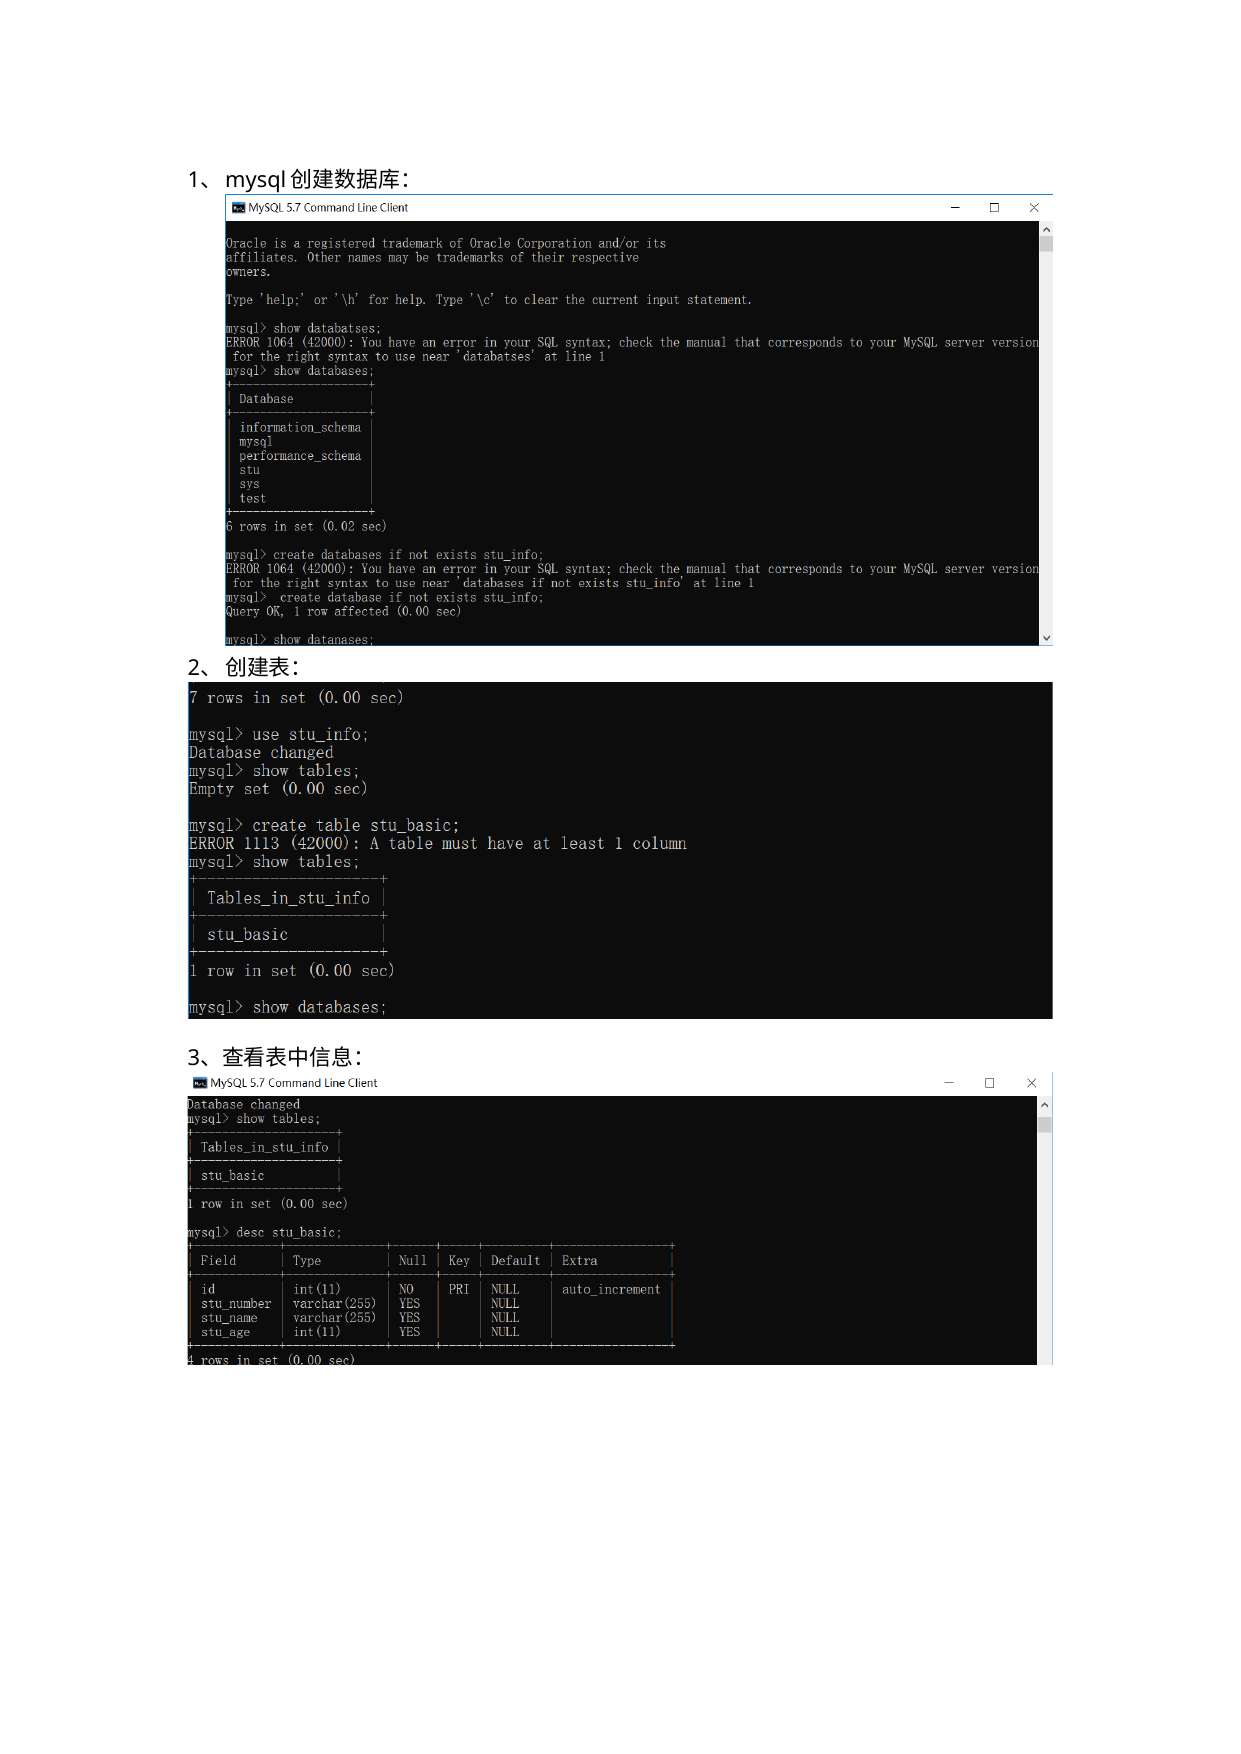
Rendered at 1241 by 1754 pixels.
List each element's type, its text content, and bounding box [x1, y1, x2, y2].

text 3、查看表中信息： [187, 1039, 1053, 1072]
picture [187, 682, 1053, 1019]
picture [225, 194, 1053, 646]
picture [187, 1072, 1053, 1365]
list mysql创建数据库： [187, 162, 1053, 194]
list 创建表： [187, 649, 1053, 682]
